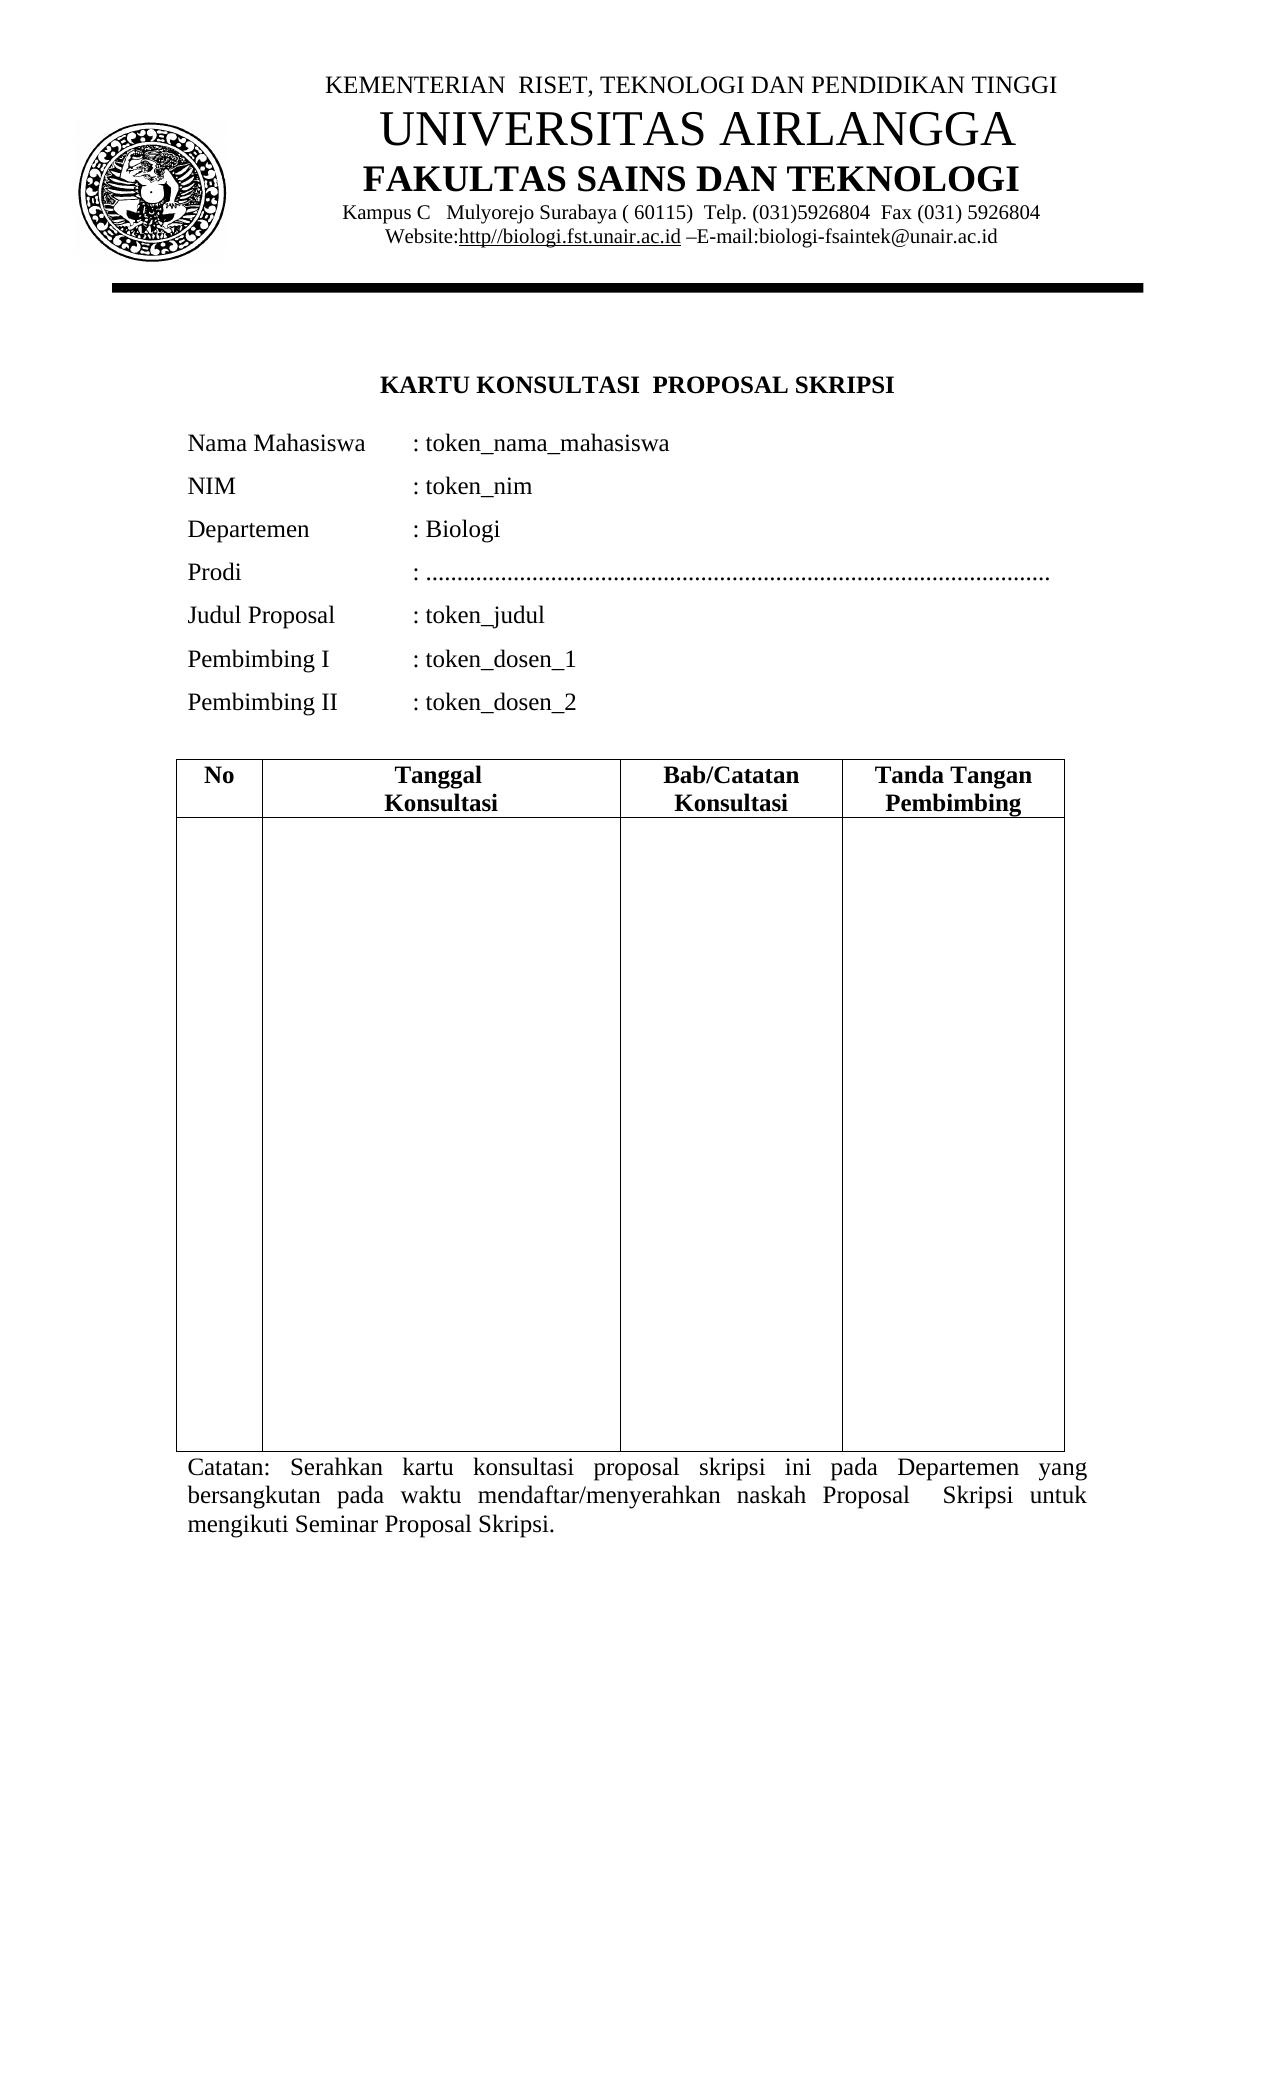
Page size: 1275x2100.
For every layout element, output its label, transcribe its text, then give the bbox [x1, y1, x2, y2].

table_cell [843, 818, 1064, 1451]
text Nama Mahasiswa : token_nama_mahasiswa [187, 428, 1088, 457]
text Departemen : Biologi [187, 514, 1088, 543]
table_header Bab/Catatan Konsultasi [621, 760, 842, 817]
text KARTU KONSULTASI PROPOSAL SKRIPSI [187, 371, 1088, 399]
table_header No [177, 760, 262, 817]
text Judul Proposal : token_judul [187, 601, 1088, 629]
text Prodi : .................................................................................................... [187, 557, 1088, 586]
text Pembimbing I : token_dosen_1 [187, 644, 1088, 672]
text Pembimbing II : token_dosen_2 [187, 687, 1088, 716]
text Catatan: Serahkan kartu konsultasi proposal skripsi ini pada Departemen yang bersangkutan pada waktu mendaftar/menyerahkan naskah Proposal Skripsi untuk mengikuti Seminar Proposal Skripsi. [187, 1452, 1088, 1538]
table_cell [177, 818, 262, 1451]
table_cell [621, 818, 842, 1451]
table_header Tanda Tangan Pembimbing [843, 760, 1064, 817]
table_header Tanggal Konsultasi [263, 760, 620, 817]
text NIM : token_nim [187, 471, 1088, 500]
table_cell [263, 818, 620, 1451]
